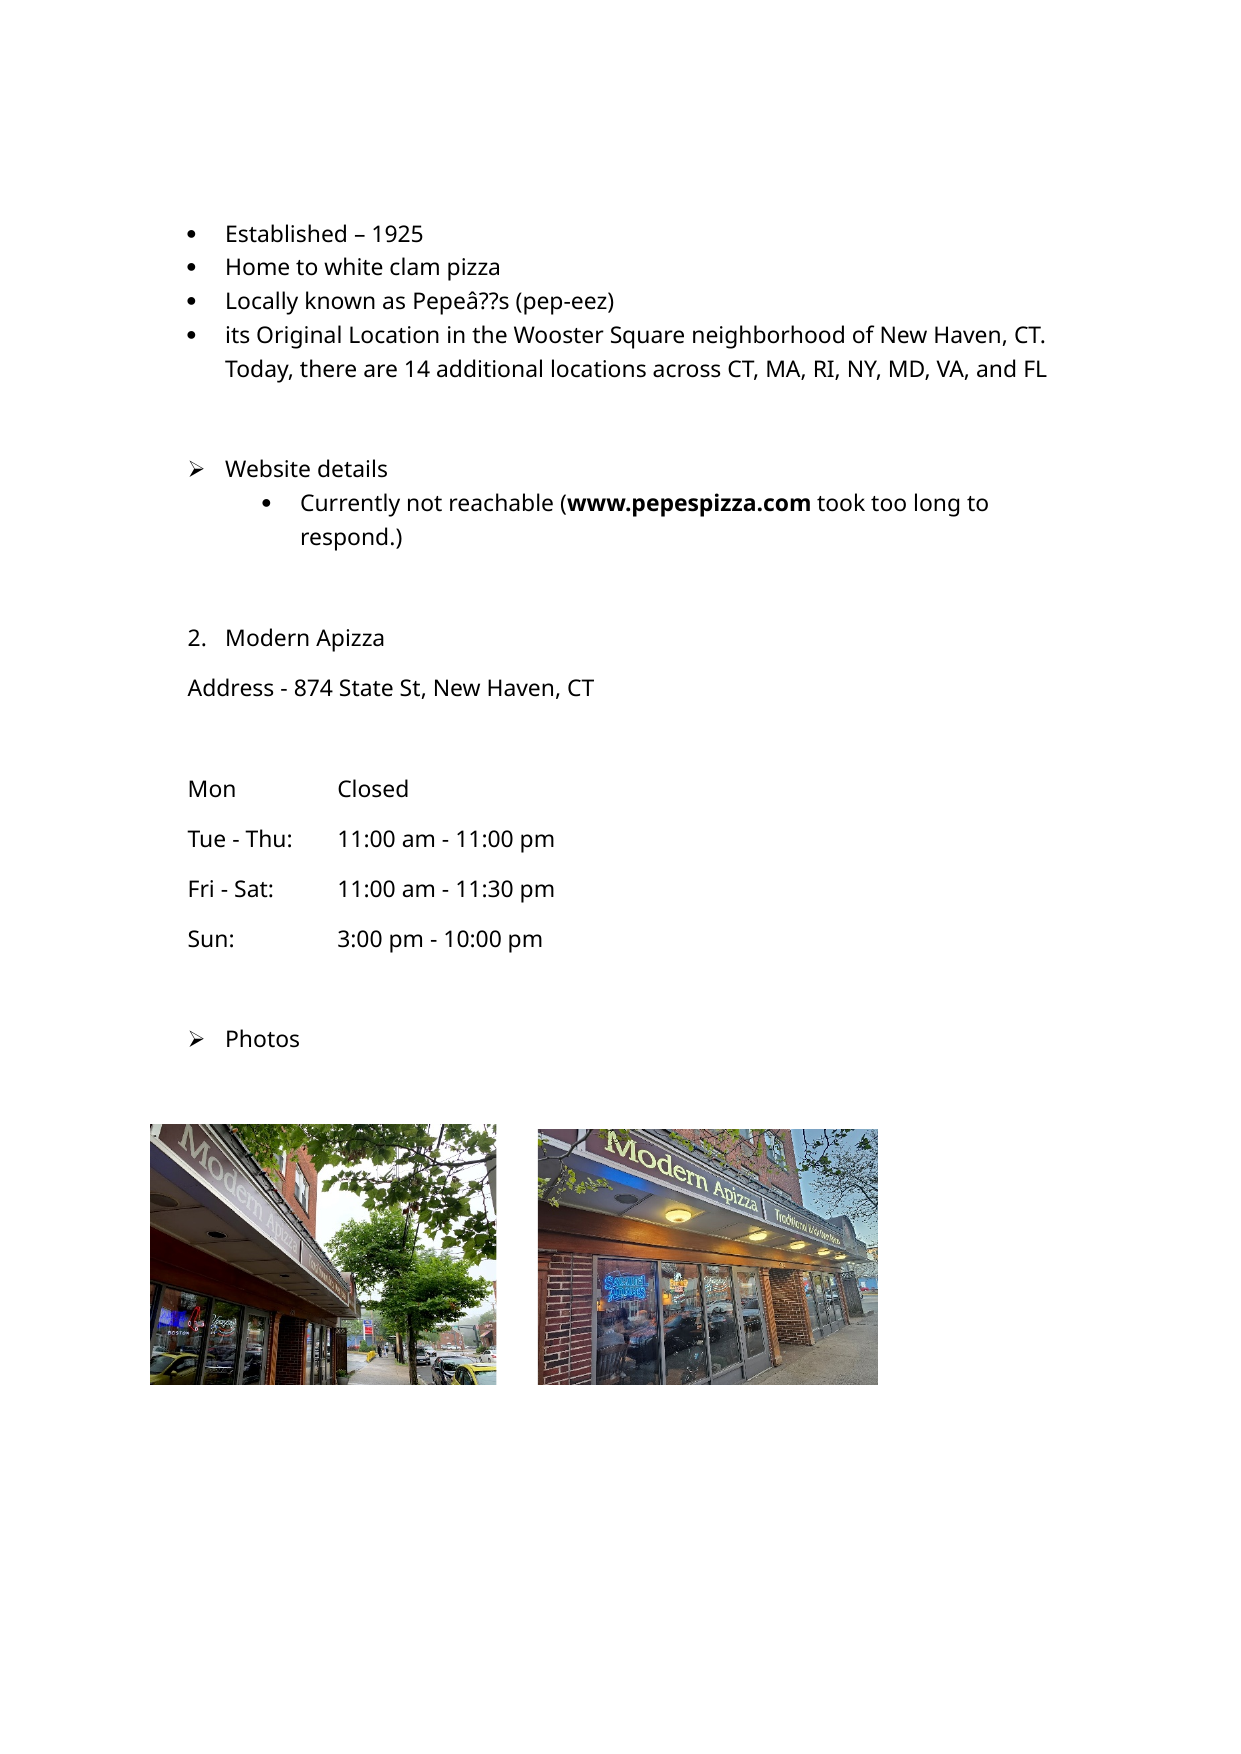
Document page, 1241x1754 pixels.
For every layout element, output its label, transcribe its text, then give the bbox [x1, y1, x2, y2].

list its Original Location in the Wooster Square neighborhood of New Haven, CT. Today, there are 14 additional locations across CT, MA, RI, NY, MD, VA, and FL [187, 319, 1090, 384]
list Home to white clam pizza [187, 251, 1090, 282]
list Established – 1925 [187, 217, 1090, 249]
picture [537, 1129, 878, 1385]
picture [150, 1124, 497, 1385]
text Address - 874 State St, New Haven, CT [187, 672, 1090, 703]
list Website details [187, 453, 1090, 484]
table_cell 3:00 pm - 10:00 pm [300, 923, 557, 973]
table_header Closed [300, 773, 557, 823]
table_header Mon [150, 773, 299, 823]
list Modern Apizza [187, 622, 1090, 653]
list Photos [187, 1023, 1090, 1054]
table_cell Sun: [150, 923, 299, 973]
table_cell 11:00 am - 11:00 pm [300, 823, 557, 873]
table_cell 11:00 am - 11:30 pm [300, 873, 557, 923]
list Locally known as Pepeâ??s (pep-eez) [187, 285, 1090, 316]
list Currently not reachable (www.pepespizza.com took too long to respond.) [262, 487, 1090, 552]
table_cell Tue - Thu: [150, 823, 299, 873]
table_cell Fri - Sat: [150, 873, 299, 923]
